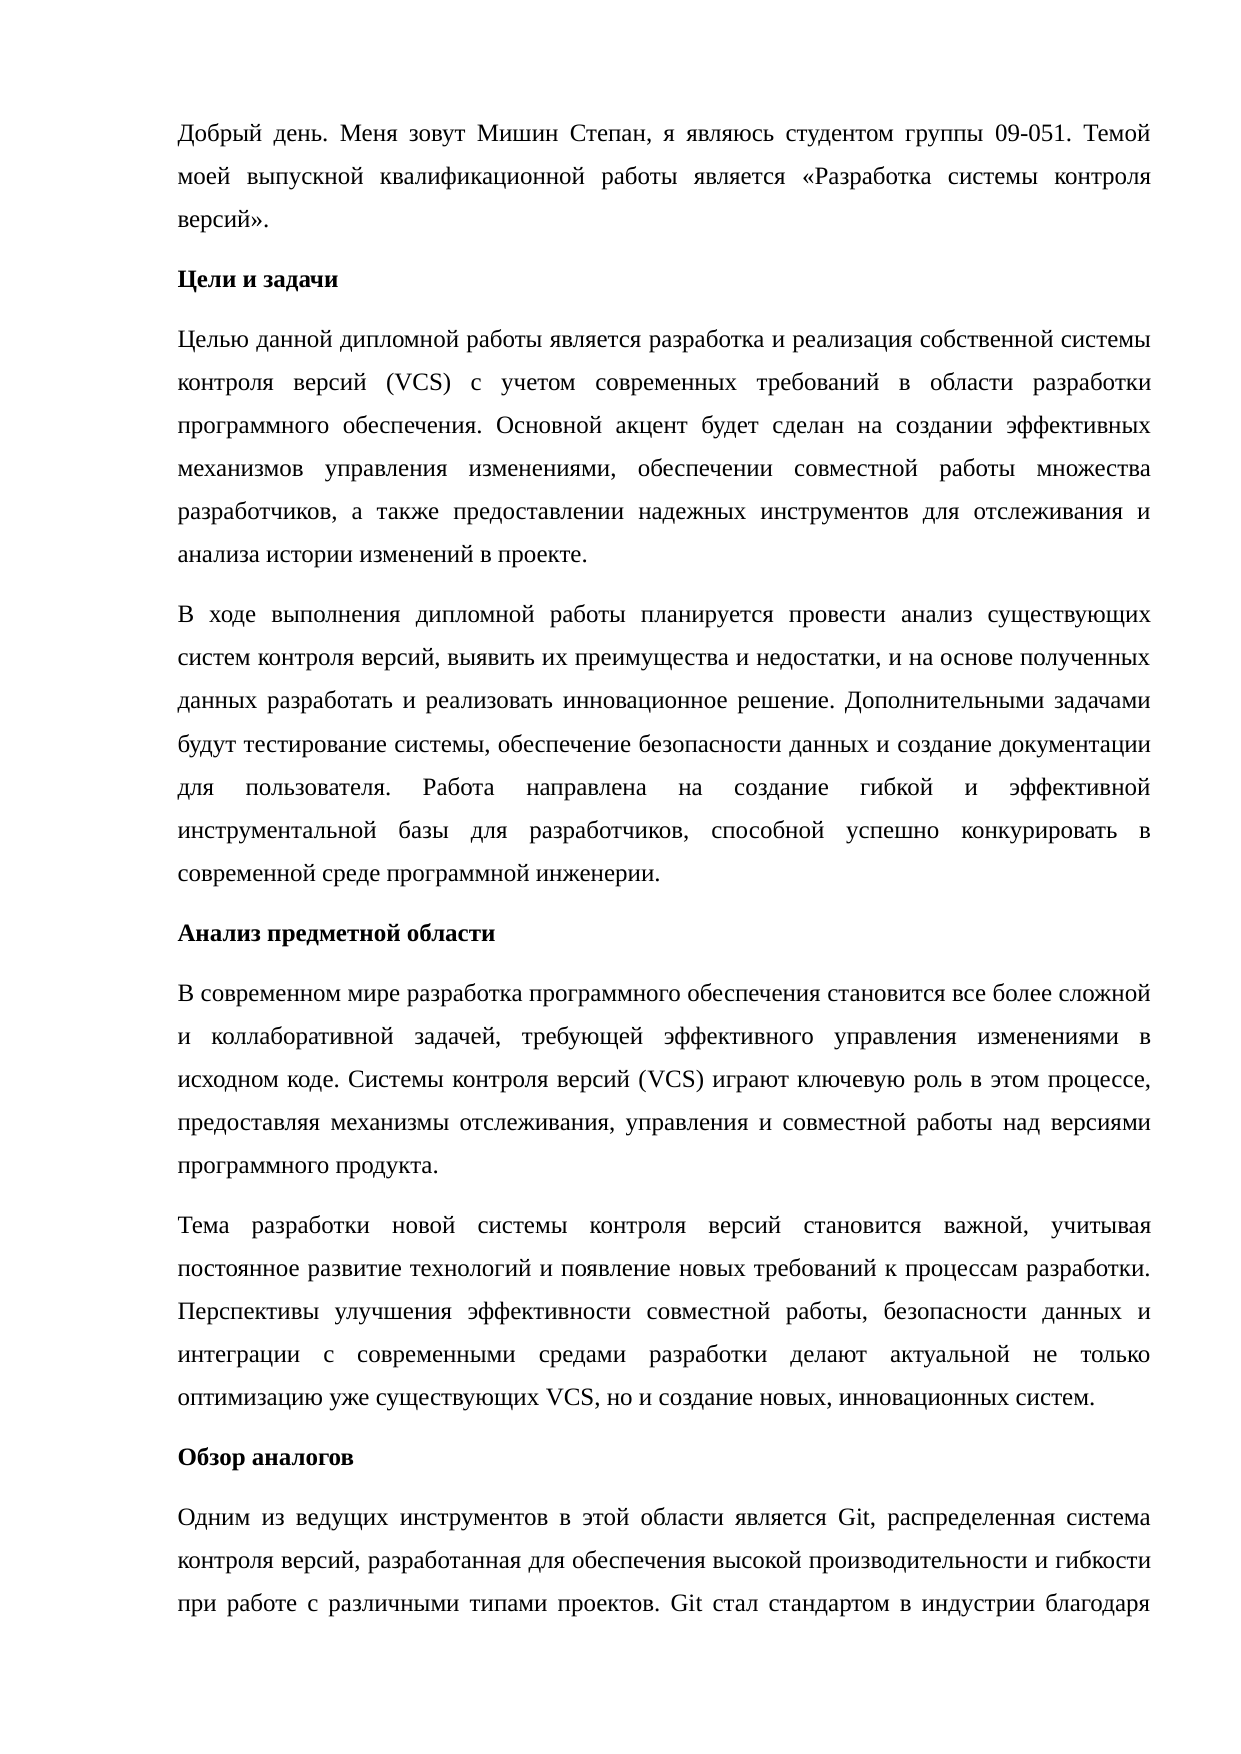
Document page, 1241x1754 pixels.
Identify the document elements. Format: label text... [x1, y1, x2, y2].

text Целью данной дипломной работы является разработка и реализация собственной системы контроля версий (VCS) с учетом современных требований в области разработки программного обеспечения. Основной акцент будет сделан на создании эффективных механизмов управления изменениями, обеспечении совместной работы множества разработчиков, а также предоставлении надежных инструментов для отслеживания и анализа истории изменений в проекте. [177, 324, 1152, 568]
text Анализ предметной области [177, 918, 1152, 947]
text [177, 1502, 1152, 1617]
text Добрый день. Меня зовут Мишин Степан, я являюсь студентом группы 09-051. Темой моей выпускной квалификационной работы является «Разработка системы контроля версий». [177, 118, 1152, 233]
text Обзор аналогов [177, 1442, 1152, 1471]
text В ходе выполнения дипломной работы планируется провести анализ существующих систем контроля версий, выявить их преимущества и недостатки, и на основе полученных данных разработать и реализовать инновационное решение. Дополнительными задачами будут тестирование системы, обеспечение безопасности данных и создание документации для пользователя. Работа направлена на создание гибкой и эффективной инструментальной базы для разработчиков, способной успешно конкурировать в современной среде программной инженерии. [177, 599, 1152, 887]
text Цели и задачи [177, 264, 1152, 293]
text В современном мире разработка программного обеспечения становится все более сложной и коллаборативной задачей, требующей эффективного управления изменениями в исходном коде. Системы контроля версий (VCS) играют ключевую роль в этом процессе, предоставляя механизмы отслеживания, управления и совместной работы над версиями программного продукта. [177, 978, 1152, 1179]
text Тема разработки новой системы контроля версий становится важной, учитывая постоянное развитие технологий и появление новых требований к процессам разработки. Перспективы улучшения эффективности совместной работы, безопасности данных и интеграции с современными средами разработки делают актуальной не только оптимизацию уже существующих VCS, но и создание новых, инновационных систем. [177, 1210, 1152, 1411]
